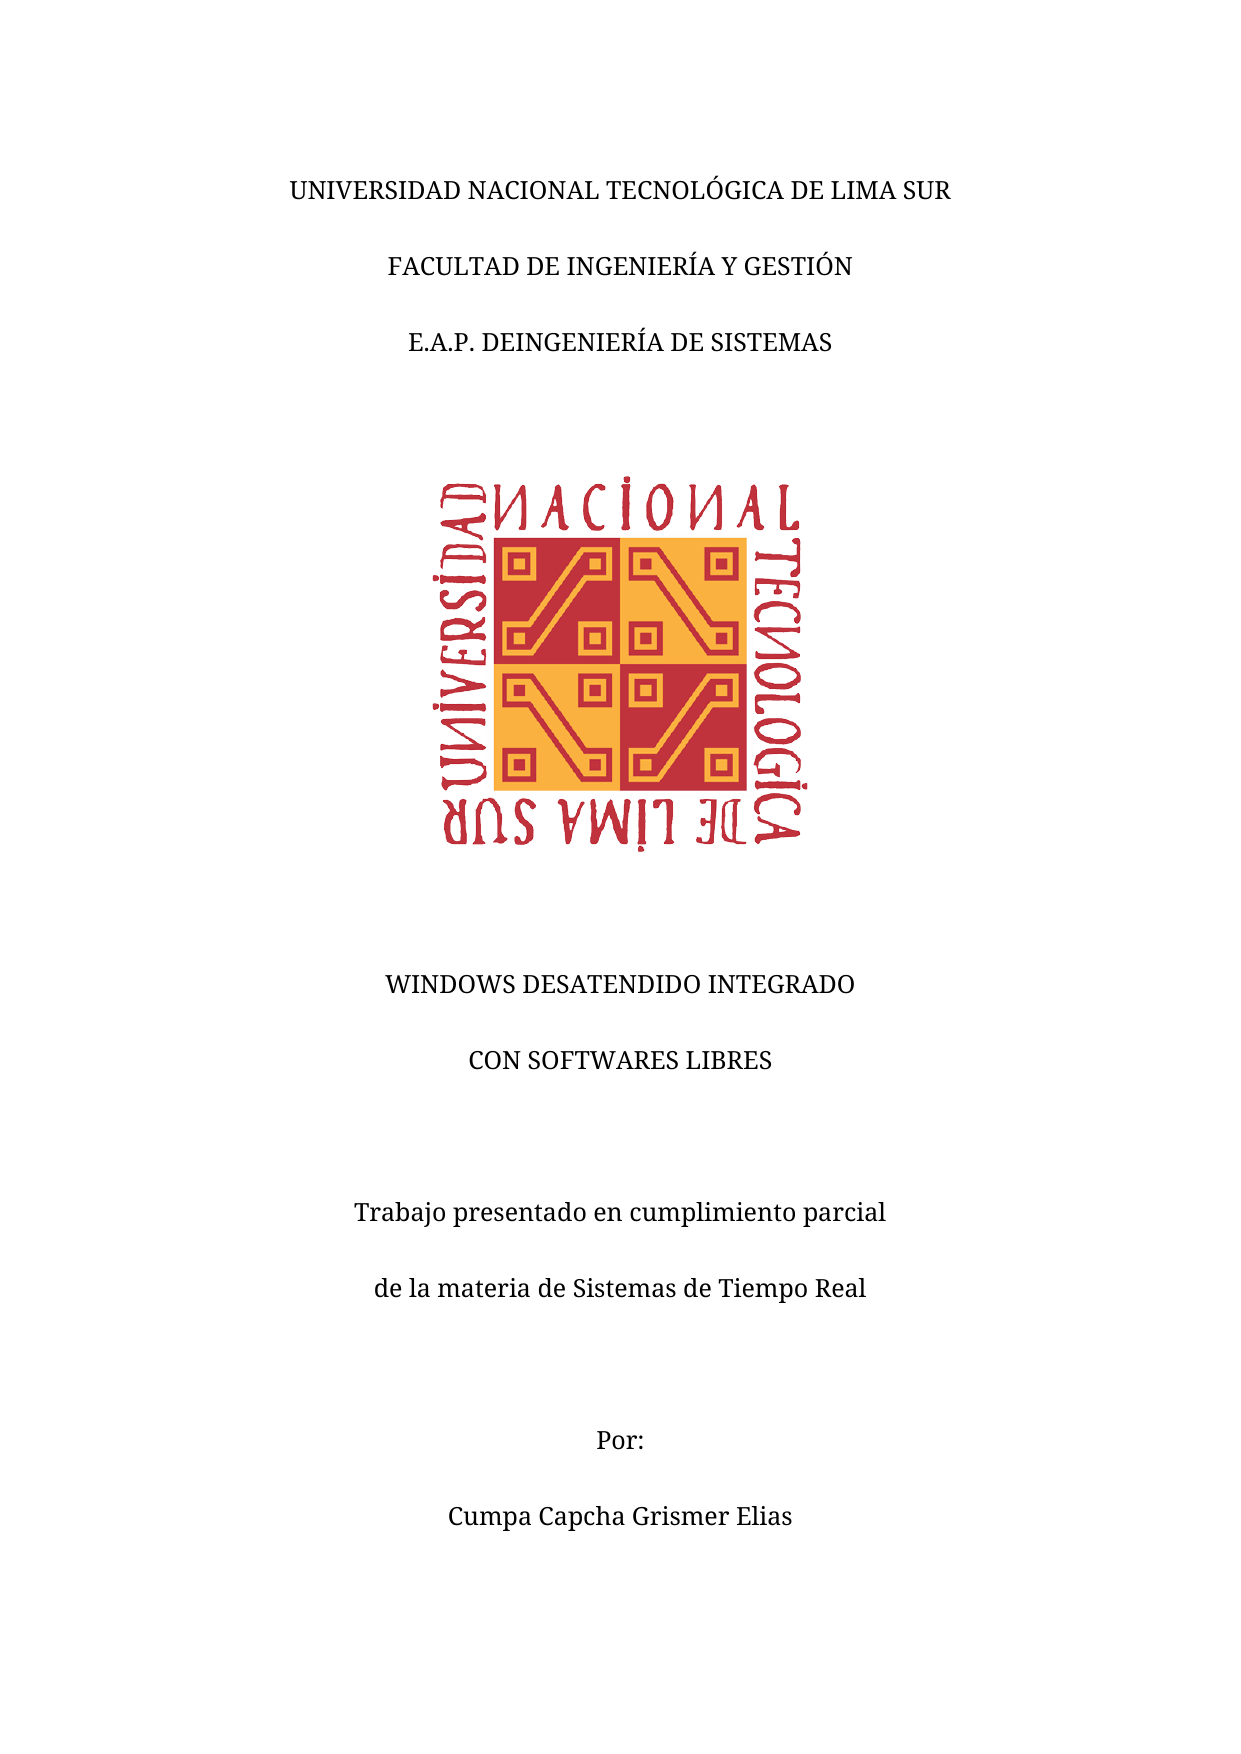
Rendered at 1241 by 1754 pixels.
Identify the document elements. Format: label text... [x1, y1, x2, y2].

text UNIVERSIDAD NACIONAL TECNOLÓGICA DE LIMA SUR [177, 173, 1063, 207]
text CON SOFTWARES LIBRES [177, 1043, 1063, 1077]
text Por: [177, 1423, 1063, 1457]
picture [432, 476, 808, 852]
text Trabajo presentado en cumplimiento parcial [177, 1195, 1063, 1229]
text de la materia de Sistemas de Tiempo Real [177, 1271, 1063, 1305]
text FACULTAD DE INGENIERÍA Y GESTIÓN [177, 249, 1063, 283]
text Cumpa Capcha Grismer Elias [177, 1499, 1063, 1533]
text WINDOWS DESATENDIDO INTEGRADO [177, 967, 1063, 1001]
text E.A.P. DEINGENIERÍA DE SISTEMAS [177, 325, 1063, 359]
